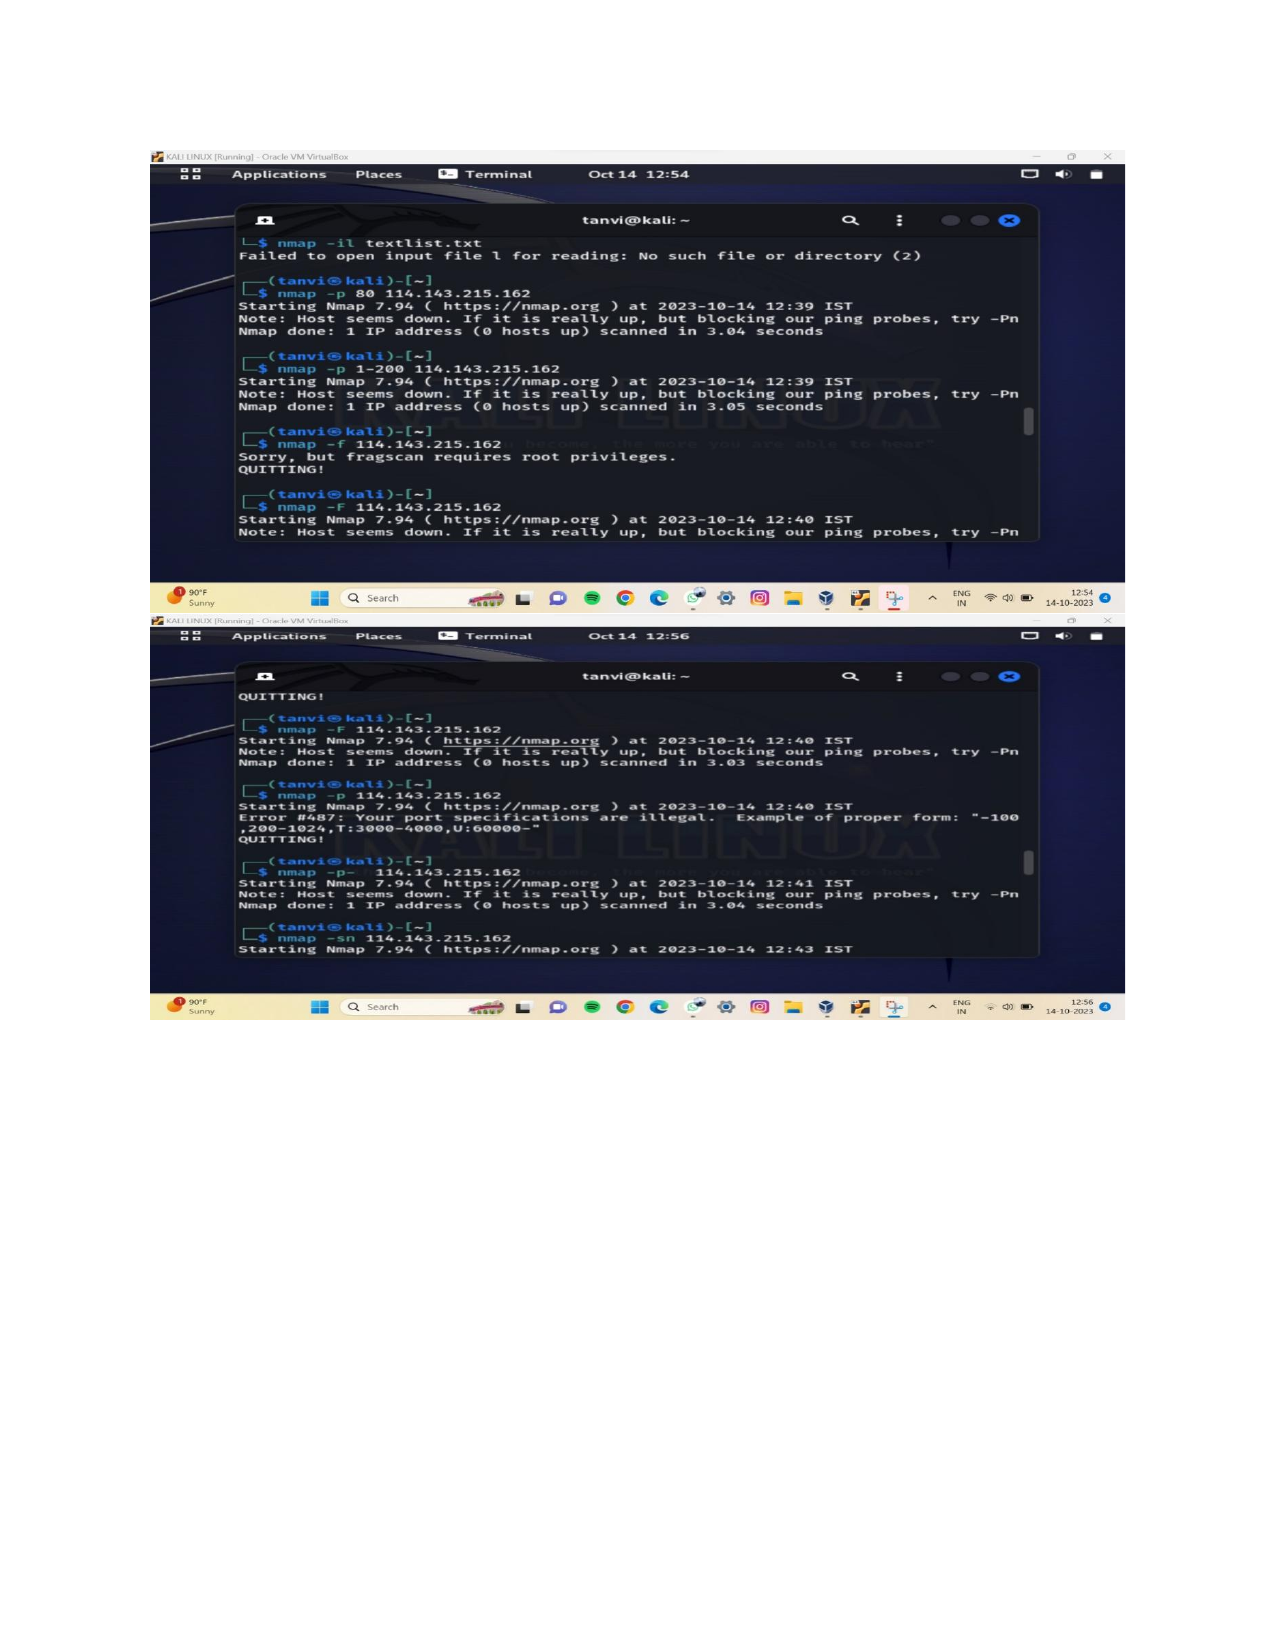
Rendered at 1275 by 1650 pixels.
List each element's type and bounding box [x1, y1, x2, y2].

picture [150, 150, 1125, 613]
picture [150, 614, 1125, 1020]
